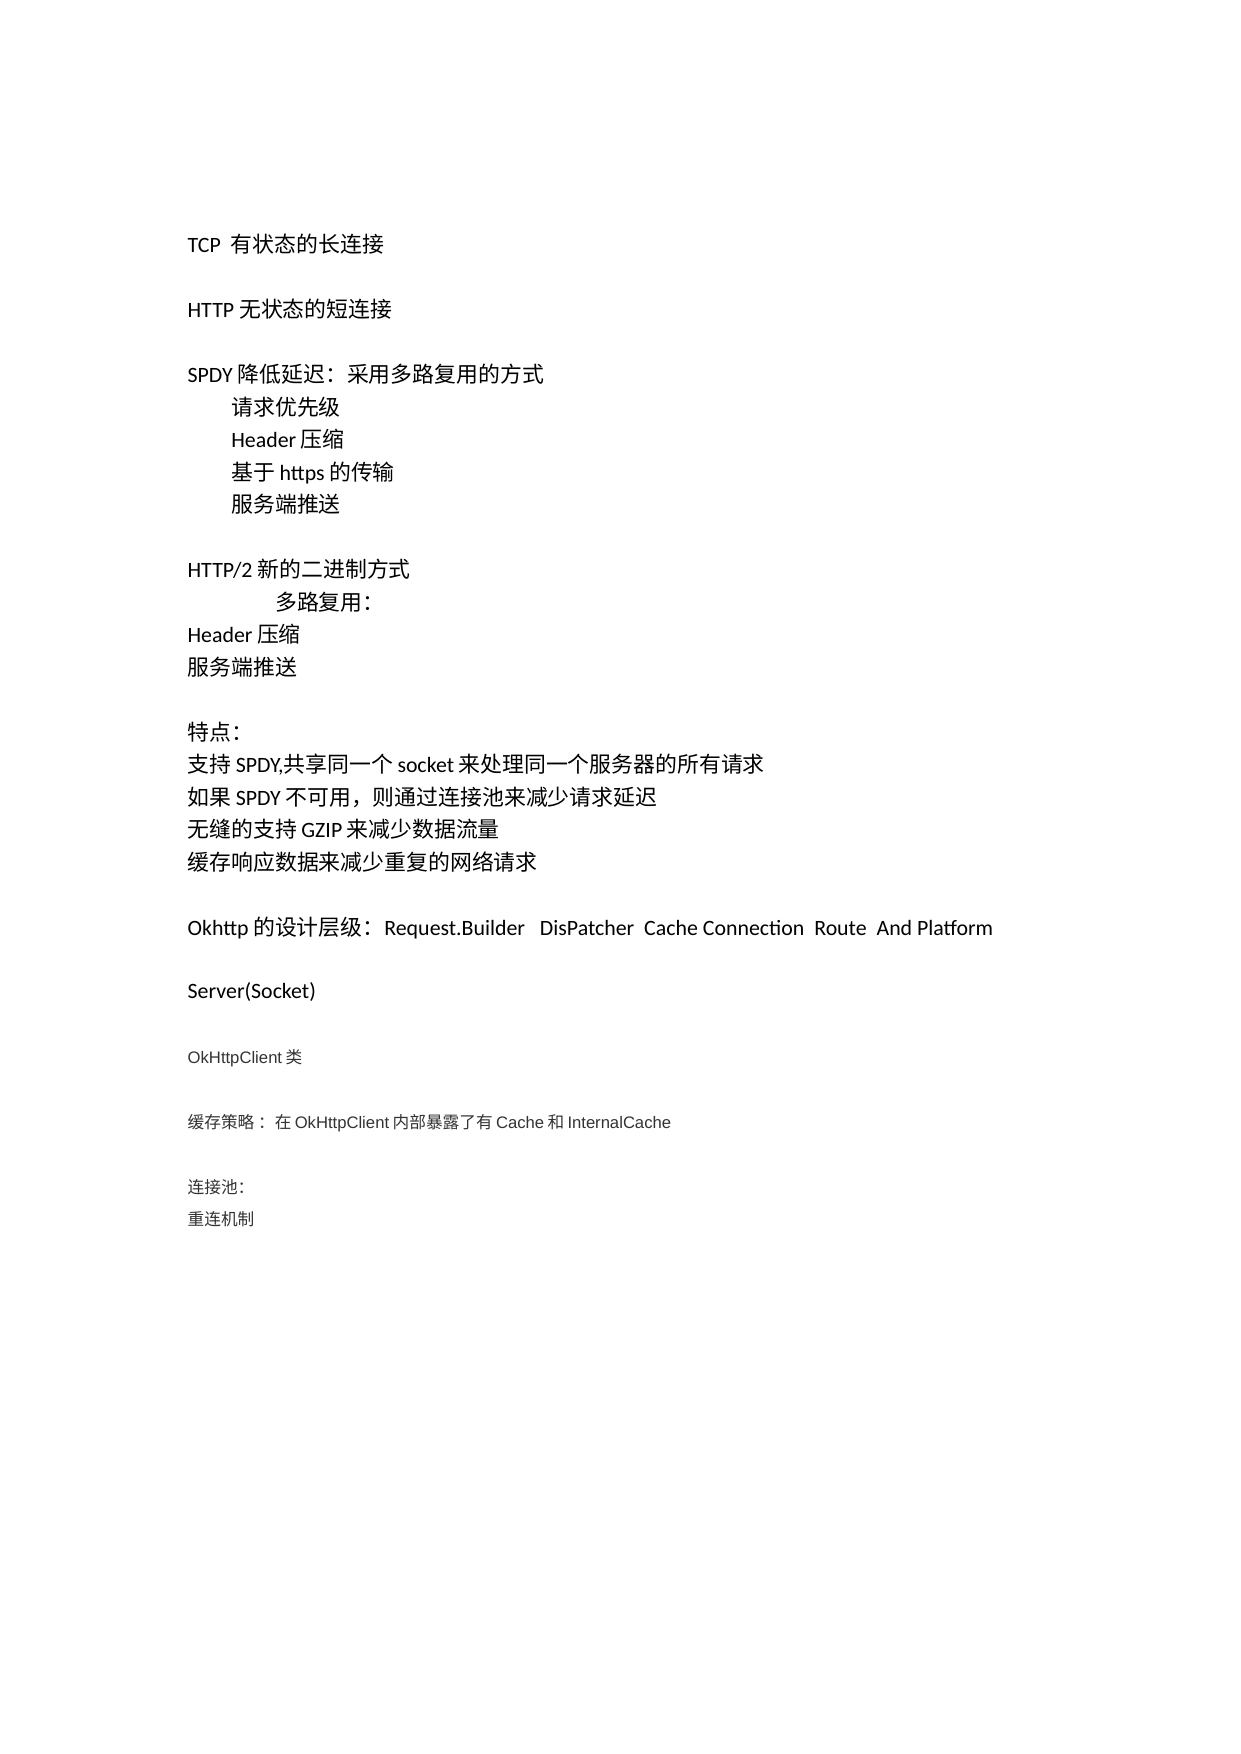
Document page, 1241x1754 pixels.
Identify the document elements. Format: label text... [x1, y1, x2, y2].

text 请求优先级 [187, 389, 1053, 422]
text HTTP/2 新的二进制方式 [187, 552, 1053, 584]
text Server(Socket) [187, 974, 1053, 1007]
text 多路复用： [187, 584, 1053, 617]
text Header压缩 [187, 617, 1053, 649]
text 如果SPDY不可用，则通过连接池来减少请求延迟 [187, 779, 1053, 812]
text TCP 有状态的长连接 [187, 227, 1053, 259]
text 无缝的支持GZIP来减少数据流量 [187, 812, 1053, 844]
text Okhttp的设计层级：Request.Builder DisPatcher Cache Connection Route And Platform [187, 909, 1053, 942]
text 缓存响应数据来减少重复的网络请求 [187, 844, 1053, 877]
text 基于https的传输 [187, 454, 1053, 487]
text OkHttpClient类 [187, 1039, 1053, 1072]
text 连接池： [187, 1169, 1053, 1202]
text Header压缩 [187, 422, 1053, 454]
text 服务端推送 [187, 649, 1053, 682]
text 支持SPDY,共享同一个socket来处理同一个服务器的所有请求 [187, 747, 1053, 779]
text 缓存策略 ：在OkHttpClient内部暴露了有Cache和InternalCache [187, 1104, 1053, 1137]
text 重连机制 [187, 1202, 1053, 1234]
text HTTP 无状态的短连接 [187, 292, 1053, 324]
text SPDY 降低延迟：采用多路复用的方式 [187, 357, 1053, 389]
text 服务端推送 [187, 487, 1053, 519]
text 特点： [187, 714, 1053, 747]
